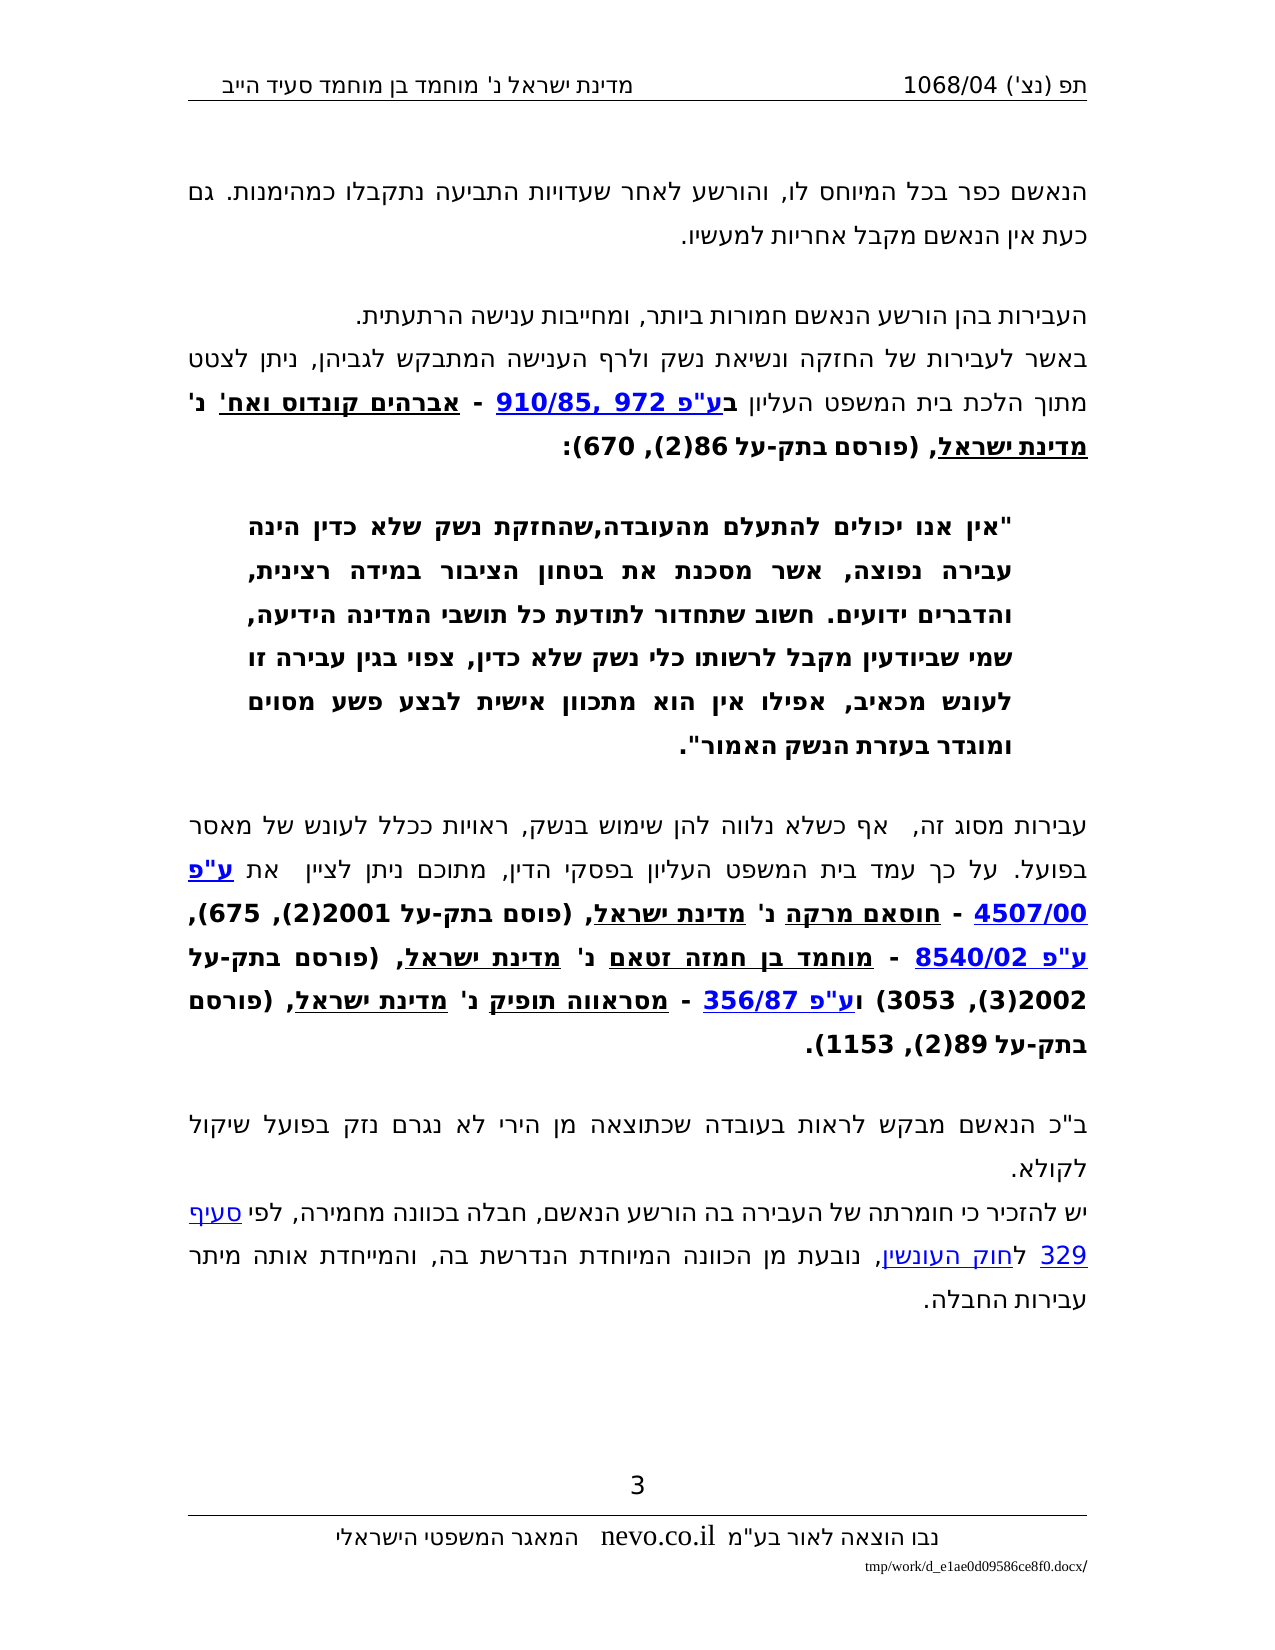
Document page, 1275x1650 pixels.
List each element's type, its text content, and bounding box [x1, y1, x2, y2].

text הנאשם כפר בכל המיוחס לו, והורשע לאחר שעדויות התביעה נתקבלו כמהימנות. גם כעת אין הנאשם מקבל אחריות למעשיו. [187, 177, 1087, 250]
text יש להזכיר כי חומרתה של העבירה בה הורשע הנאשם, חבלה בכוונה מחמירה, לפי סעיף 329 לחוק העונשין, נובעת מן הכוונה המיוחדת הנדרשת בה, והמייחדת אותה מיתר עבירות החבלה. [187, 1198, 1087, 1314]
text עבירות מסוג זה, אף כשלא נלווה להן שימוש בנשק, ראויות ככלל לעונש של מאסר בפועל. על כך עמד בית המשפט העליון בפסקי הדין, מתוכם ניתן לציין את ע"פ 4507/00 - חוסאם מרקה נ' מדינת ישראל, (פוסם בתק-על 2001(2), 675), ע"פ 8540/02 - מוחמד בן חמזה זטאם נ' מדינת ישראל, (פורסם בתק-על 2002(3), 3053) וע"פ 356/87 - מסראווה תופיק נ' מדינת ישראל, (פורסם בתק-על 89(2), 1153).ב [187, 811, 1087, 1059]
text באשר לעבירות של החזקה ונשיאת נשק ולרף הענישה המתבקש לגביהן, ניתן לצטט מתוך הלכת בית המשפט העליון בע"פ 972 ,910/85 - אברהים קונדוס ואח' נ' מדינת ישראל, (פורסם בתק-על 86(2), 670): [187, 344, 1087, 461]
text ב"כ הנאשם מבקש לראות בעובדה שכתוצאה מן הירי לא נגרם נזק בפועל שיקול לקולא. [187, 1110, 1087, 1183]
text העבירות בהן הורשע הנאשם חמורות ביותר, ומחייבות ענישה הרתעתית. [187, 301, 1087, 330]
text "אין אנו יכולים להתעלם מהעובדה,שהחזקת נשק שלא כדין הינה עבירה נפוצה, אשר מסכנת את בטחון הציבור במידה רצינית, והדברים ידועים. חשוב שתחדור לתודעת כל תושבי המדינה הידיעה, שמי שביודעין מקבל לרשותו כלי נשק שלא כדין, צפוי בגין עבירה זו לעונש מכאיב, אפילו אין הוא מתכוון אישית לבצע פשע מסוים ומוגדר בעזרת הנשק האמור".נ [247, 512, 1012, 761]
